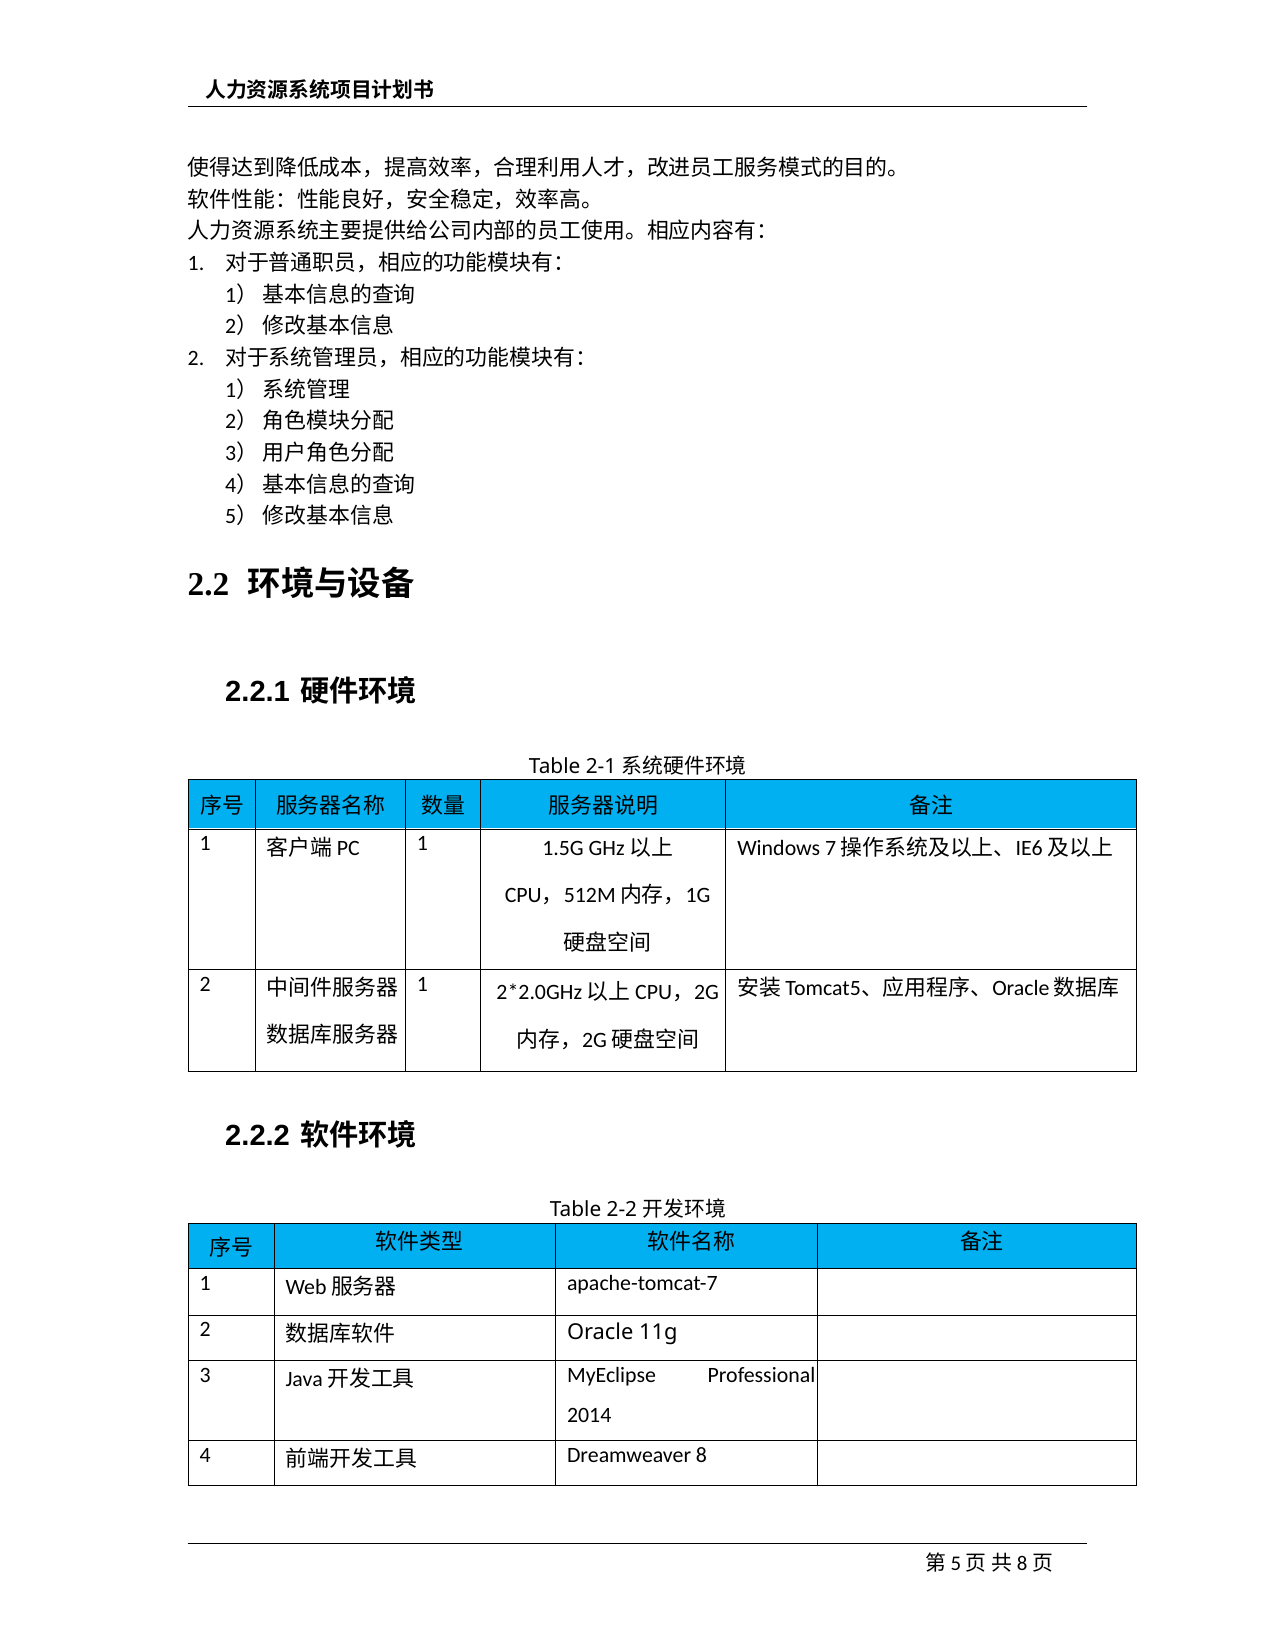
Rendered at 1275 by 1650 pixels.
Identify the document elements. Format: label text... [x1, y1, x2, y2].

table_cell [818, 1316, 1136, 1360]
list 系统管理 [225, 372, 1087, 403]
table_cell [818, 1441, 1136, 1485]
table_cell apache-tomcat-7 [556, 1269, 817, 1314]
table_cell Windows 7操作系统及以上、IE6及以上 [726, 830, 1136, 969]
table_cell Oracle 11g [556, 1316, 817, 1360]
table_header 软件类型 [275, 1224, 555, 1268]
table_cell 前端开发工具 [275, 1441, 555, 1485]
table_cell 1 [406, 970, 480, 1071]
table_cell 1 [189, 1269, 274, 1314]
list 对于系统管理员，相应的功能模块有： [187, 340, 1087, 372]
list 修改基本信息 [225, 308, 1087, 340]
table_cell 1 [406, 830, 480, 969]
table_cell 3 [189, 1361, 274, 1440]
subtitle 硬件环境 [225, 667, 1087, 710]
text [187, 150, 1087, 182]
table_cell Java开发工具 [275, 1361, 555, 1440]
table_header 备注 [818, 1224, 1136, 1268]
table_header 服务器名称 [256, 780, 405, 828]
text Table 2-2 开发环境 [187, 1192, 1087, 1223]
list 对于普通职员，相应的功能模块有： [187, 245, 1087, 277]
table_cell 2 [189, 1316, 274, 1360]
table_cell 数据库软件 [275, 1316, 555, 1360]
table_cell 安装Tomcat5、应用程序、Oracle数据库 [726, 970, 1136, 1071]
table_cell 4 [189, 1441, 274, 1485]
table_cell Dreamweaver 8 [556, 1441, 817, 1485]
table_cell [818, 1269, 1136, 1314]
list 角色模块分配 [225, 403, 1087, 435]
table_header 序号 [189, 780, 255, 828]
table_header 备注 [726, 780, 1136, 828]
subtitle 环境与设备 [187, 557, 1087, 605]
table_cell MyEclipse Professional 2014 [556, 1361, 817, 1440]
table_cell 1.5G GHz以上 CPU，512M内存，1G硬盘空间 [481, 830, 725, 969]
subtitle 软件环境 [225, 1111, 1087, 1153]
text 软件性能：性能良好，安全稳定，效率高。 [187, 182, 1087, 213]
table_cell [818, 1361, 1136, 1440]
table_cell 客户端PC [256, 830, 405, 969]
list 修改基本信息 [225, 498, 1087, 530]
table_cell 2 [189, 970, 255, 1071]
list 基本信息的查询 [225, 277, 1087, 308]
table_cell 中间件服务器 数据库服务器 [256, 970, 405, 1071]
table_header 软件名称 [556, 1224, 817, 1268]
table_header 服务器说明 [481, 780, 725, 828]
table_cell Web服务器 [275, 1269, 555, 1314]
list 用户角色分配 [225, 435, 1087, 467]
list 基本信息的查询 [225, 467, 1087, 498]
table_cell 2*2.0GHz以上 CPU，2G内存，2G硬盘空间 [481, 970, 725, 1071]
table_header 数量 [406, 780, 480, 828]
table_header 序号 [189, 1224, 274, 1268]
text Table 2-1 系统硬件环境 [187, 749, 1087, 779]
text 人力资源系统主要提供给公司内部的员工使用。相应内容有： [187, 213, 1087, 245]
table_cell 1 [189, 830, 255, 969]
